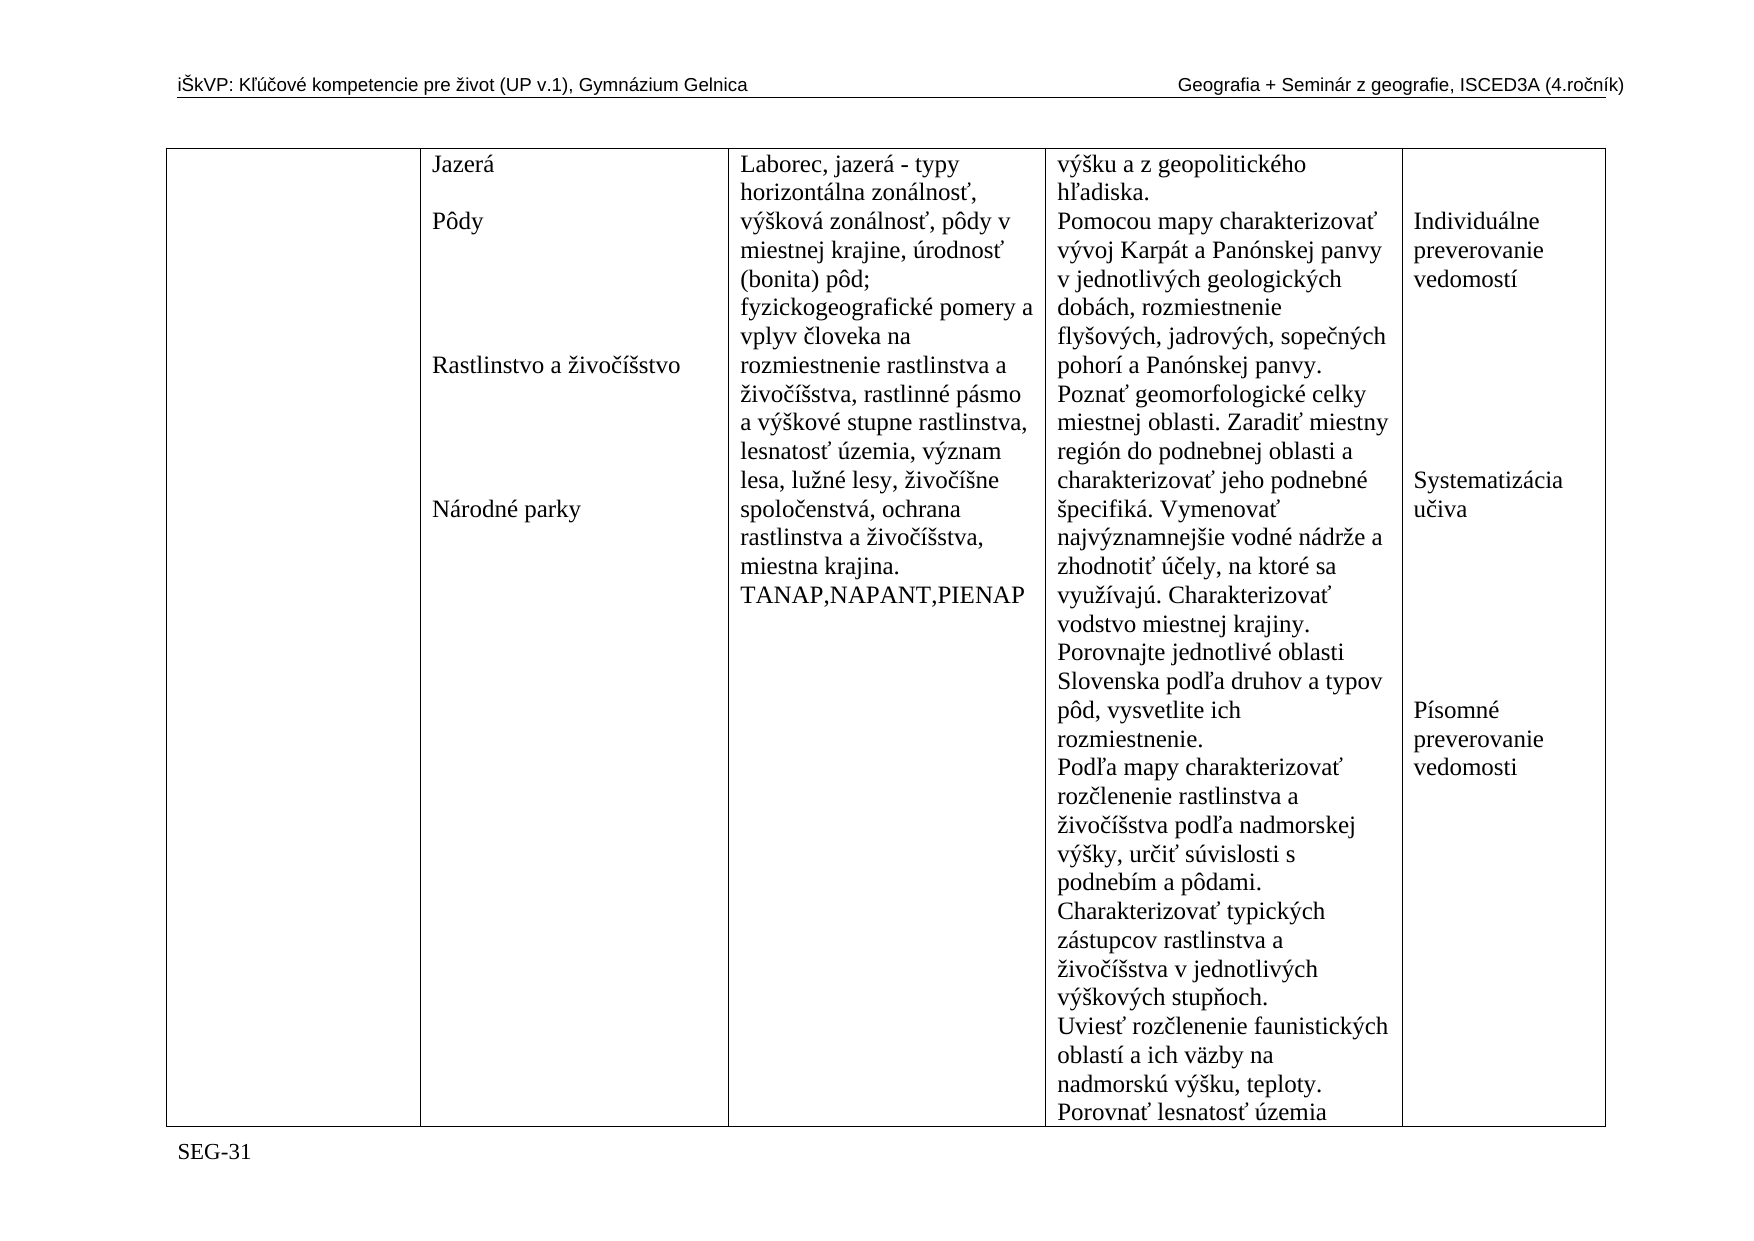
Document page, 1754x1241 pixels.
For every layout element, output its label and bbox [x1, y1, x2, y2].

table_cell [167, 149, 420, 1126]
table_cell [729, 149, 1045, 1126]
table_cell [1046, 149, 1402, 1126]
table_cell [1403, 149, 1605, 1126]
table_cell [421, 149, 728, 1126]
